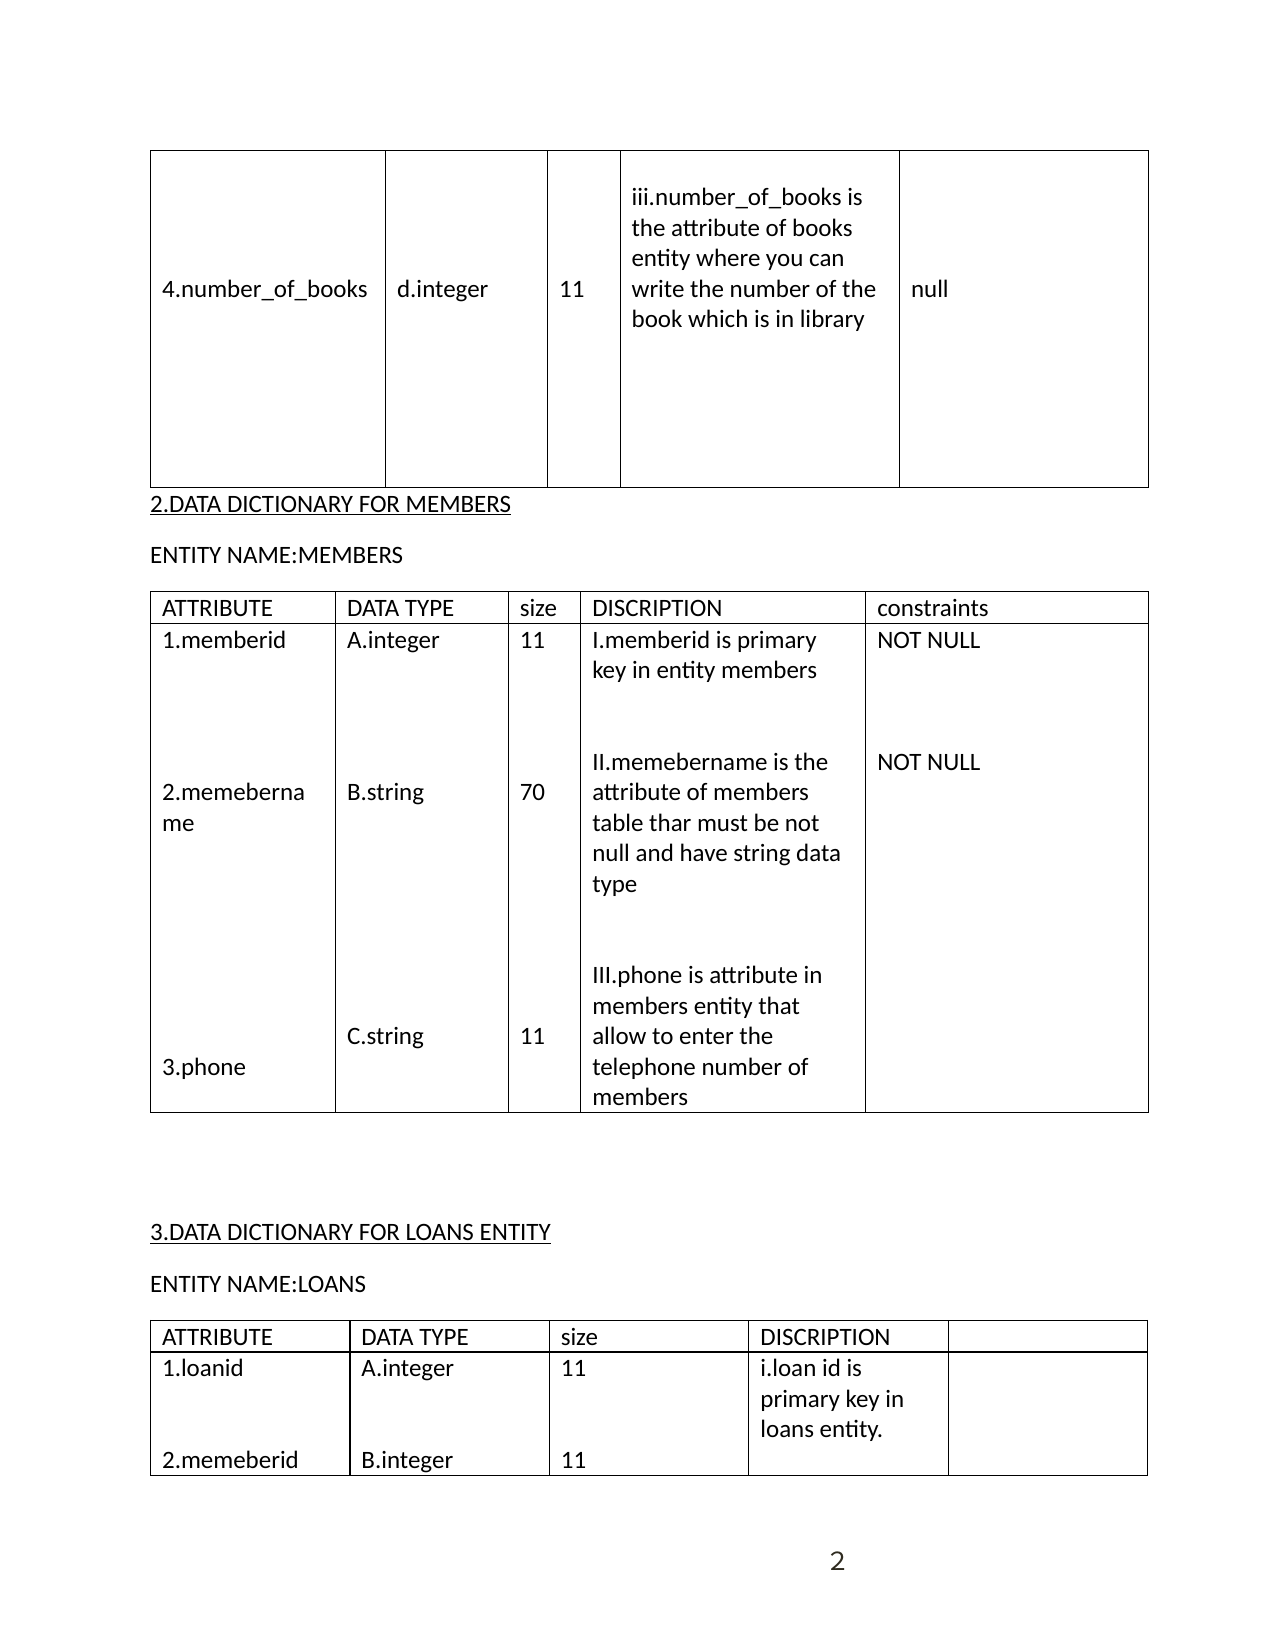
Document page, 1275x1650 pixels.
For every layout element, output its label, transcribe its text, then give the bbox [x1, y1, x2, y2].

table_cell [749, 1353, 948, 1474]
table_header ATTRIBUTE [151, 1321, 349, 1351]
table_header size [550, 1321, 748, 1351]
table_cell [621, 151, 899, 487]
table_cell 11 70 50 11 [548, 151, 620, 487]
table_cell 11 70 11 [509, 624, 580, 1112]
table_cell 11 11 11 50 50 [550, 1353, 748, 1474]
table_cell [151, 1353, 349, 1474]
table_cell NOT NULL NOT NULL [866, 624, 1148, 1112]
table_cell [351, 1353, 549, 1474]
table_header [949, 1321, 1147, 1351]
table_cell I.memberid is primary key in entity members II.memebername is the attribute of members table thar must be not null and have string data type III.phone is attribute in members entity that allow to enter the telephone number of members [581, 624, 865, 1112]
table_cell 1.memberid 2.memebername 3.phone [151, 624, 335, 1112]
table_header DATA TYPE [336, 592, 508, 623]
table_header DATA TYPE [351, 1321, 549, 1351]
table_cell [949, 1353, 1147, 1474]
text ENTITY NAME:MEMBERS [150, 539, 1125, 570]
text ENTITY NAME:LOANS [150, 1268, 1125, 1299]
text 2.DATA DICTIONARY FOR MEMBERS [150, 488, 1125, 518]
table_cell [386, 151, 547, 487]
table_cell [900, 151, 1148, 487]
table_header DISCRIPTION [749, 1321, 948, 1351]
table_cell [151, 151, 385, 487]
text 3.DATA DICTIONARY FOR LOANS ENTITY [150, 1216, 1125, 1247]
table_header size [509, 592, 580, 623]
table_header constraints [866, 592, 1148, 623]
table_header ATTRIBUTE [151, 592, 335, 623]
table_header DISCRIPTION [581, 592, 865, 623]
table_cell A.integer B.string C.string [336, 624, 508, 1112]
